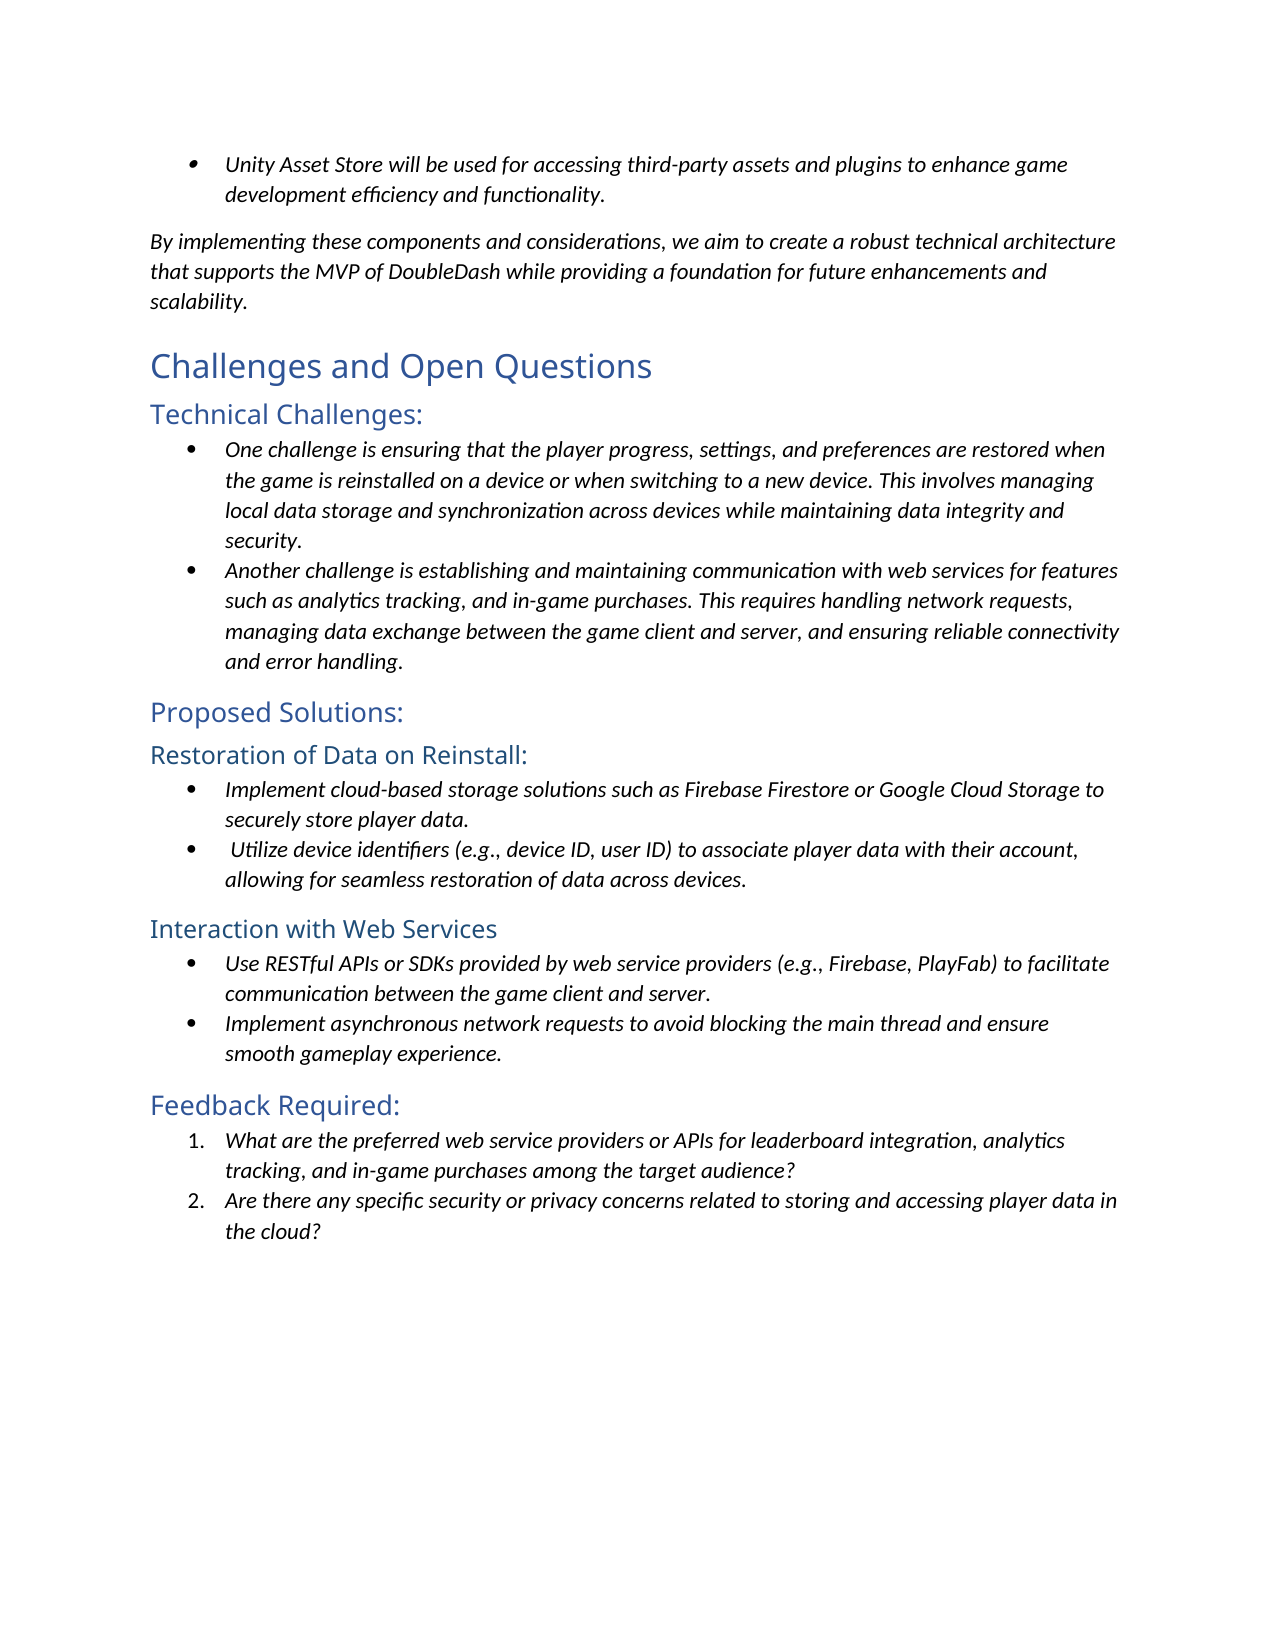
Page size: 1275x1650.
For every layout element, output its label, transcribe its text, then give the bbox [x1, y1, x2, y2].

list Use RESTful APIs or SDKs provided by web service providers (e.g., Firebase, PlayFab) to facilitate communication between the game client and server. [187, 949, 1125, 1007]
list Are there any specific security or privacy concerns related to storing and accessing player data in the cloud? [187, 1187, 1125, 1245]
list Implement cloud-based storage solutions such as Firebase Firestore or Google Cloud Storage to securely store player data. [187, 775, 1125, 833]
list Another challenge is establishing and maintaining communication with web services for features such as analytics tracking, and in-game purchases. This requires handling network requests, managing data exchange between the game client and server, and ensuring reliable connectivity and error handling. [187, 556, 1125, 675]
list Unity Asset Store will be used for accessing third-party assets and plugins to enhance game development efficiency and functionality. [187, 150, 1125, 208]
list Utilize device identifiers (e.g., device ID, user ID) to associate player data with their account, allowing for seamless restoration of data across devices. [187, 835, 1125, 893]
subtitle Restoration of Data on Reinstall: [150, 738, 1125, 772]
text By implementing these components and considerations, we aim to create a robust technical architecture that supports the MVP of DoubleDash while providing a foundation for future enhancements and scalability. [150, 227, 1125, 316]
list What are the preferred web service providers or APIs for leaderboard integration, analytics tracking, and in-game purchases among the target audience? [187, 1126, 1125, 1184]
subtitle Feedback Required: [150, 1086, 1125, 1123]
subtitle Proposed Solutions: [150, 694, 1125, 731]
subtitle Challenges and Open Questions [150, 343, 1125, 388]
subtitle Technical Challenges: [150, 396, 1125, 433]
subtitle Interaction with Web Services [150, 912, 1125, 946]
list Implement asynchronous network requests to avoid blocking the main thread and ensure smooth gameplay experience. [187, 1009, 1125, 1068]
list One challenge is ensuring that the player progress, settings, and preferences are restored when the game is reinstalled on a device or when switching to a new device. This involves managing local data storage and synchronization across devices while maintaining data integrity and security. [187, 436, 1125, 554]
